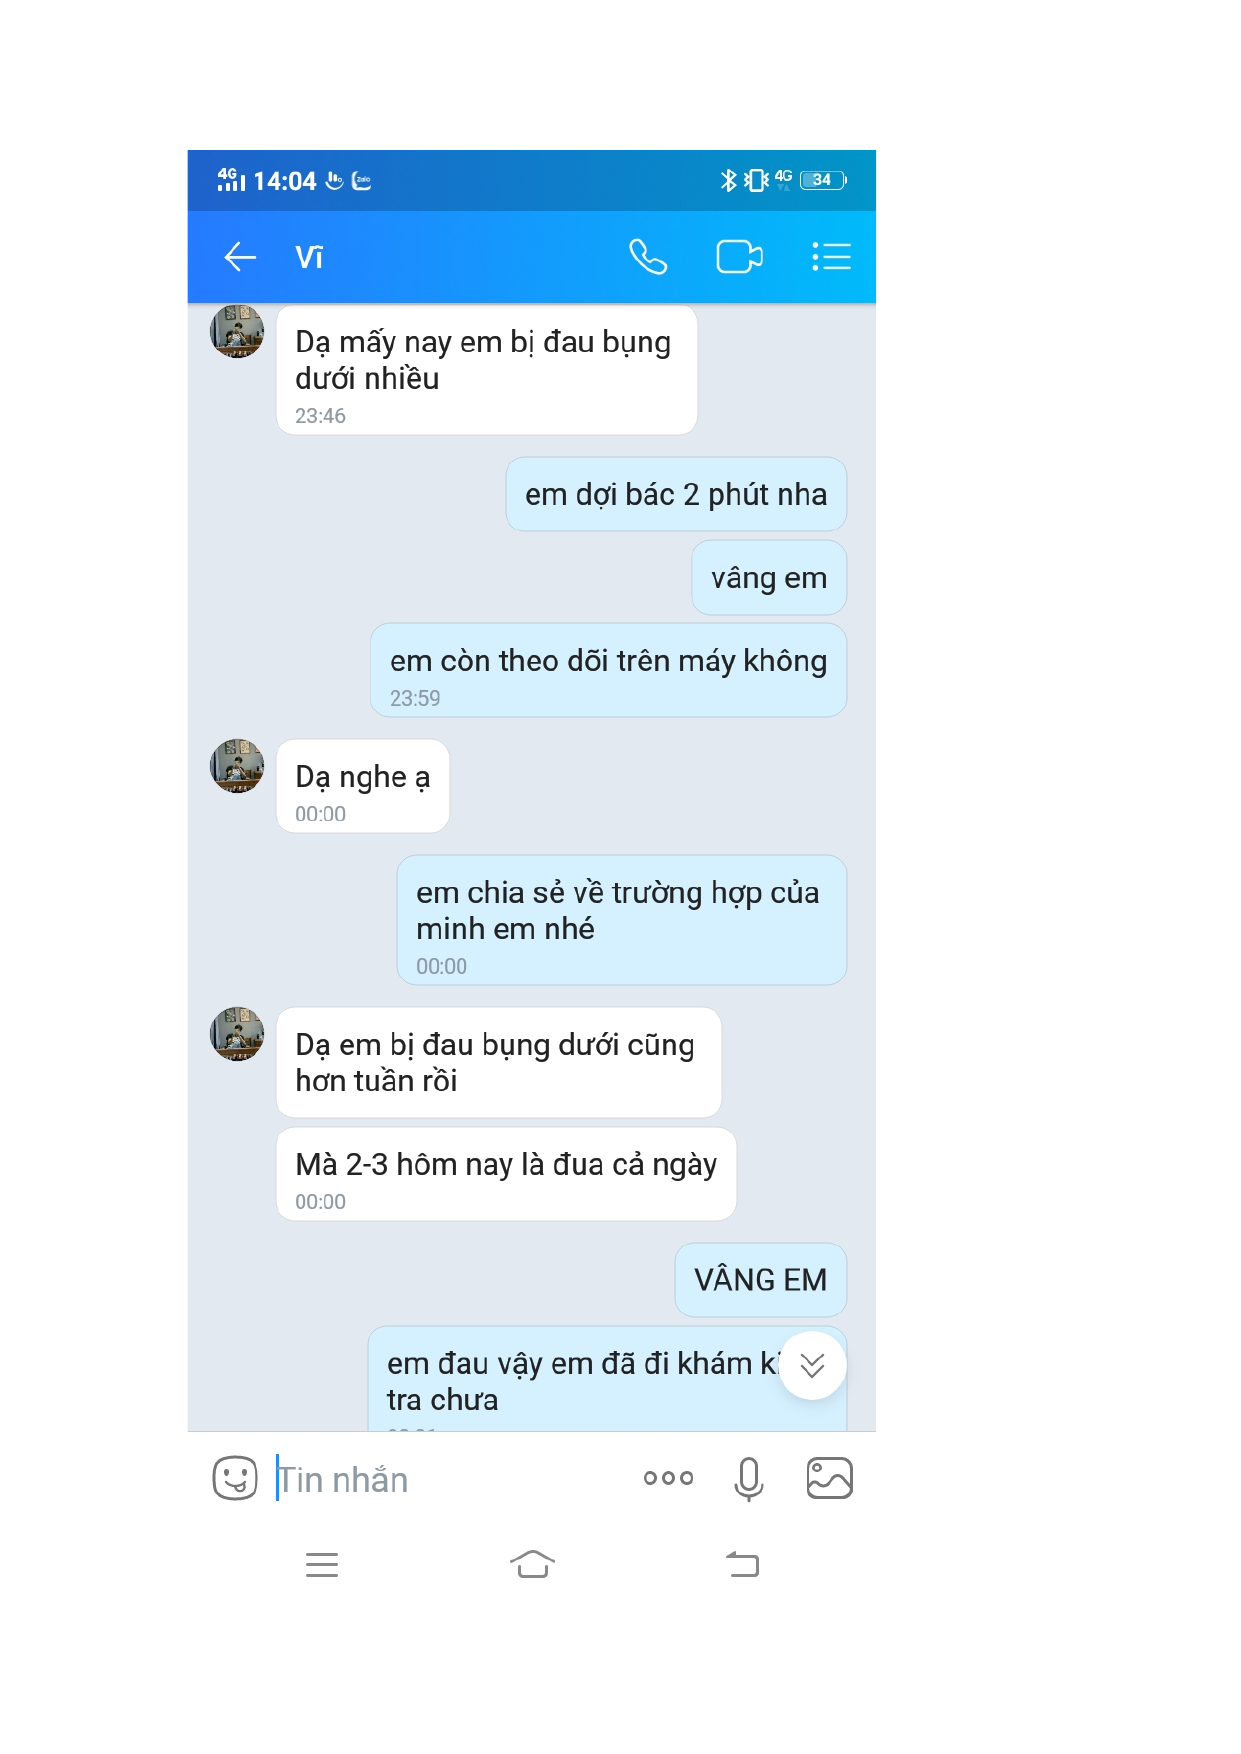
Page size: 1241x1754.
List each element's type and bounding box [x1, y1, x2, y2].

picture [824, 243, 850, 247]
picture [799, 172, 830, 189]
picture [722, 169, 736, 192]
picture [187, 150, 877, 1604]
picture [744, 169, 769, 192]
picture [775, 170, 792, 181]
picture [824, 266, 850, 270]
picture [824, 255, 850, 259]
picture [717, 240, 763, 274]
picture [842, 174, 847, 187]
